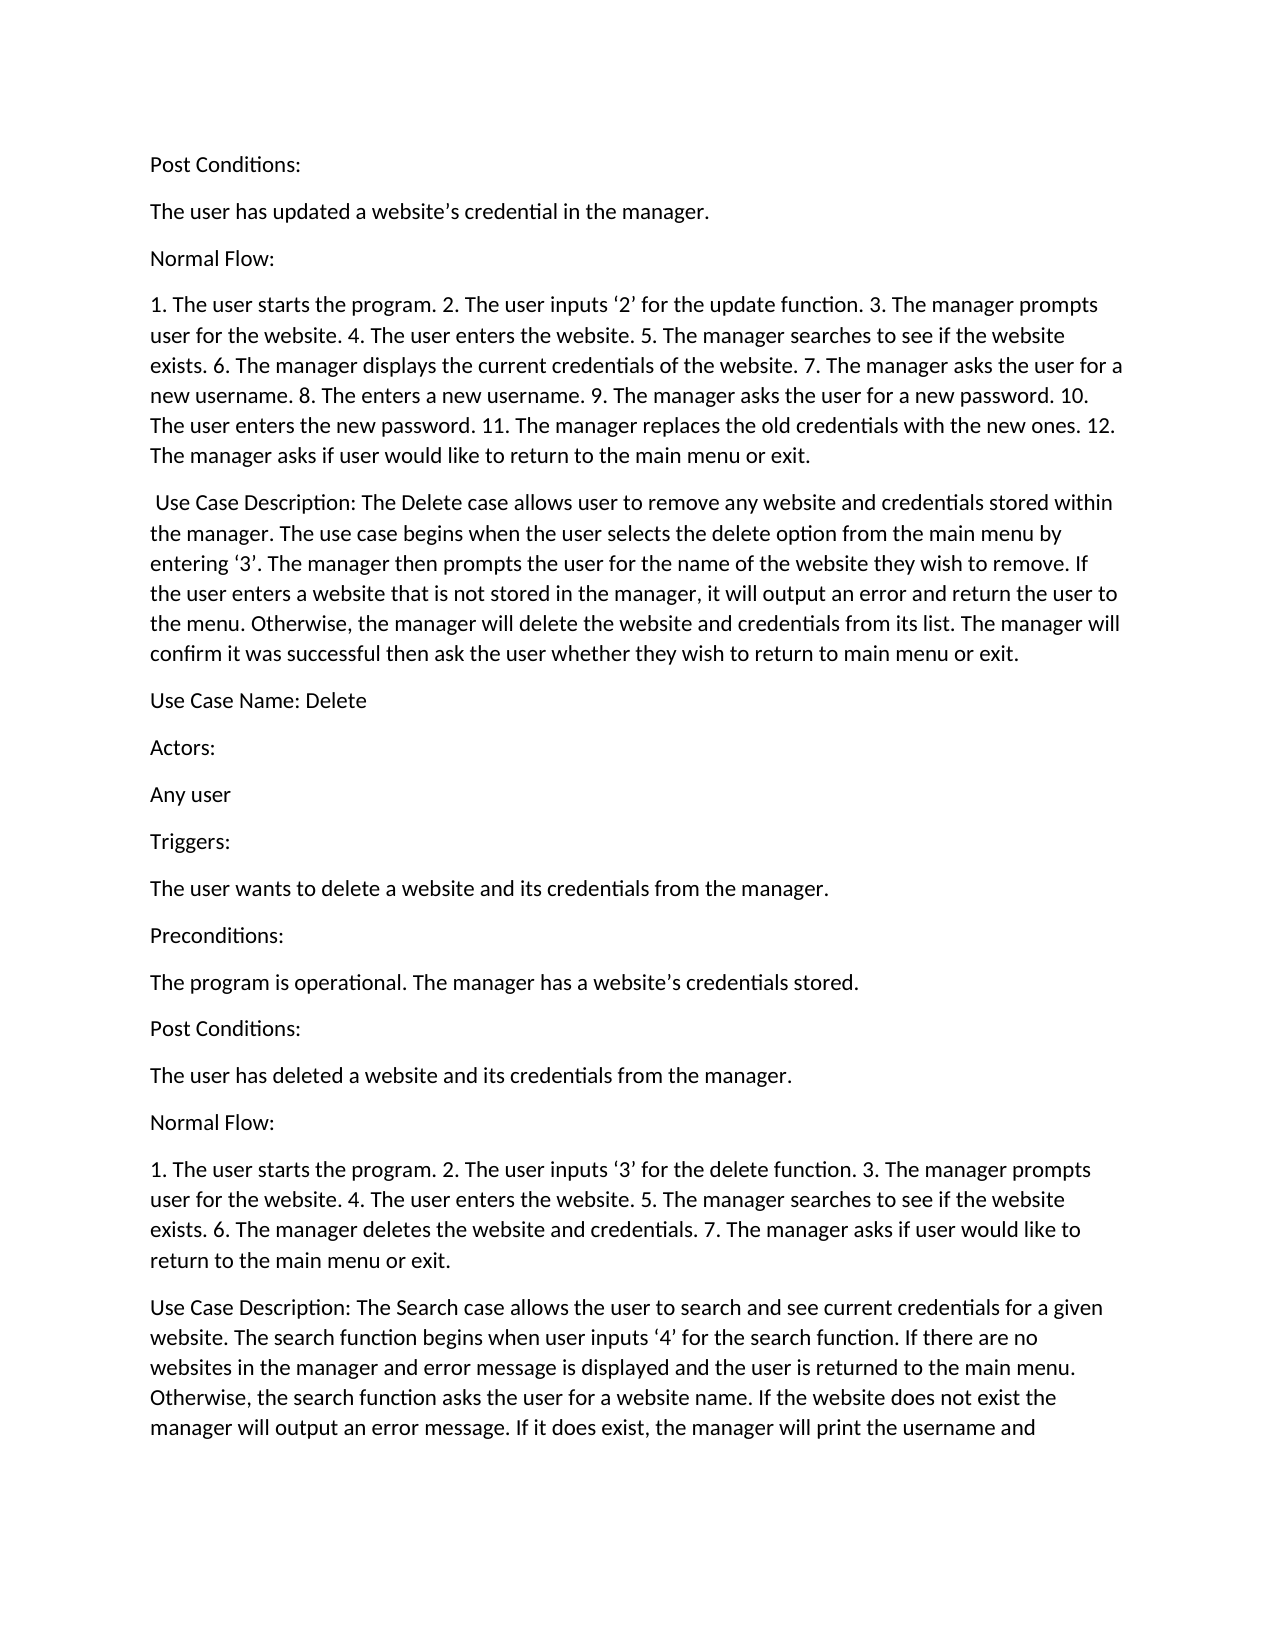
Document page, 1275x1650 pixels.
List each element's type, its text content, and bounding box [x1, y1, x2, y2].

text The user wants to delete a website and its credentials from the manager. [150, 874, 1125, 902]
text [150, 1293, 1125, 1442]
text 1. The user starts the program. 2. The user inputs ‘3’ for the delete function. 3. The manager prompts user for the website. 4. The user enters the website. 5. The manager searches to see if the website exists. 6. The manager deletes the website and credentials. 7. The manager asks if user would like to return to the main menu or exit. [150, 1155, 1125, 1274]
text The user has deleted a website and its credentials from the manager. [150, 1061, 1125, 1089]
text Triggers: [150, 827, 1125, 855]
text Any user [150, 780, 1125, 808]
text The program is operational. The manager has a website’s credentials stored. [150, 968, 1125, 996]
text Normal Flow: [150, 244, 1125, 272]
text Normal Flow: [150, 1108, 1125, 1136]
text Actors: [150, 733, 1125, 761]
text Preconditions: [150, 921, 1125, 949]
text Post Conditions: [150, 150, 1125, 178]
text 1. The user starts the program. 2. The user inputs ‘2’ for the update function. 3. The manager prompts user for the website. 4. The user enters the website. 5. The manager searches to see if the website exists. 6. The manager displays the current credentials of the website. 7. The manager asks the user for a new username. 8. The enters a new username. 9. The manager asks the user for a new password. 10. The user enters the new password. 11. The manager replaces the old credentials with the new ones. 12. The manager asks if user would like to return to the main menu or exit. [150, 291, 1125, 470]
text Post Conditions: [150, 1014, 1125, 1043]
text The user has updated a website’s credential in the manager. [150, 197, 1125, 225]
text Use Case Name: Delete [150, 686, 1125, 714]
text Use Case Description: The Delete case allows user to remove any website and credentials stored within the manager. The use case begins when the user selects the delete option from the main menu by entering ‘3’. The manager then prompts the user for the name of the website they wish to remove. If the user enters a website that is not stored in the manager, it will output an error and return the user to the menu. Otherwise, the manager will delete the website and credentials from its list. The manager will confirm it was successful then ask the user whether they wish to return to main menu or exit. [150, 488, 1125, 668]
